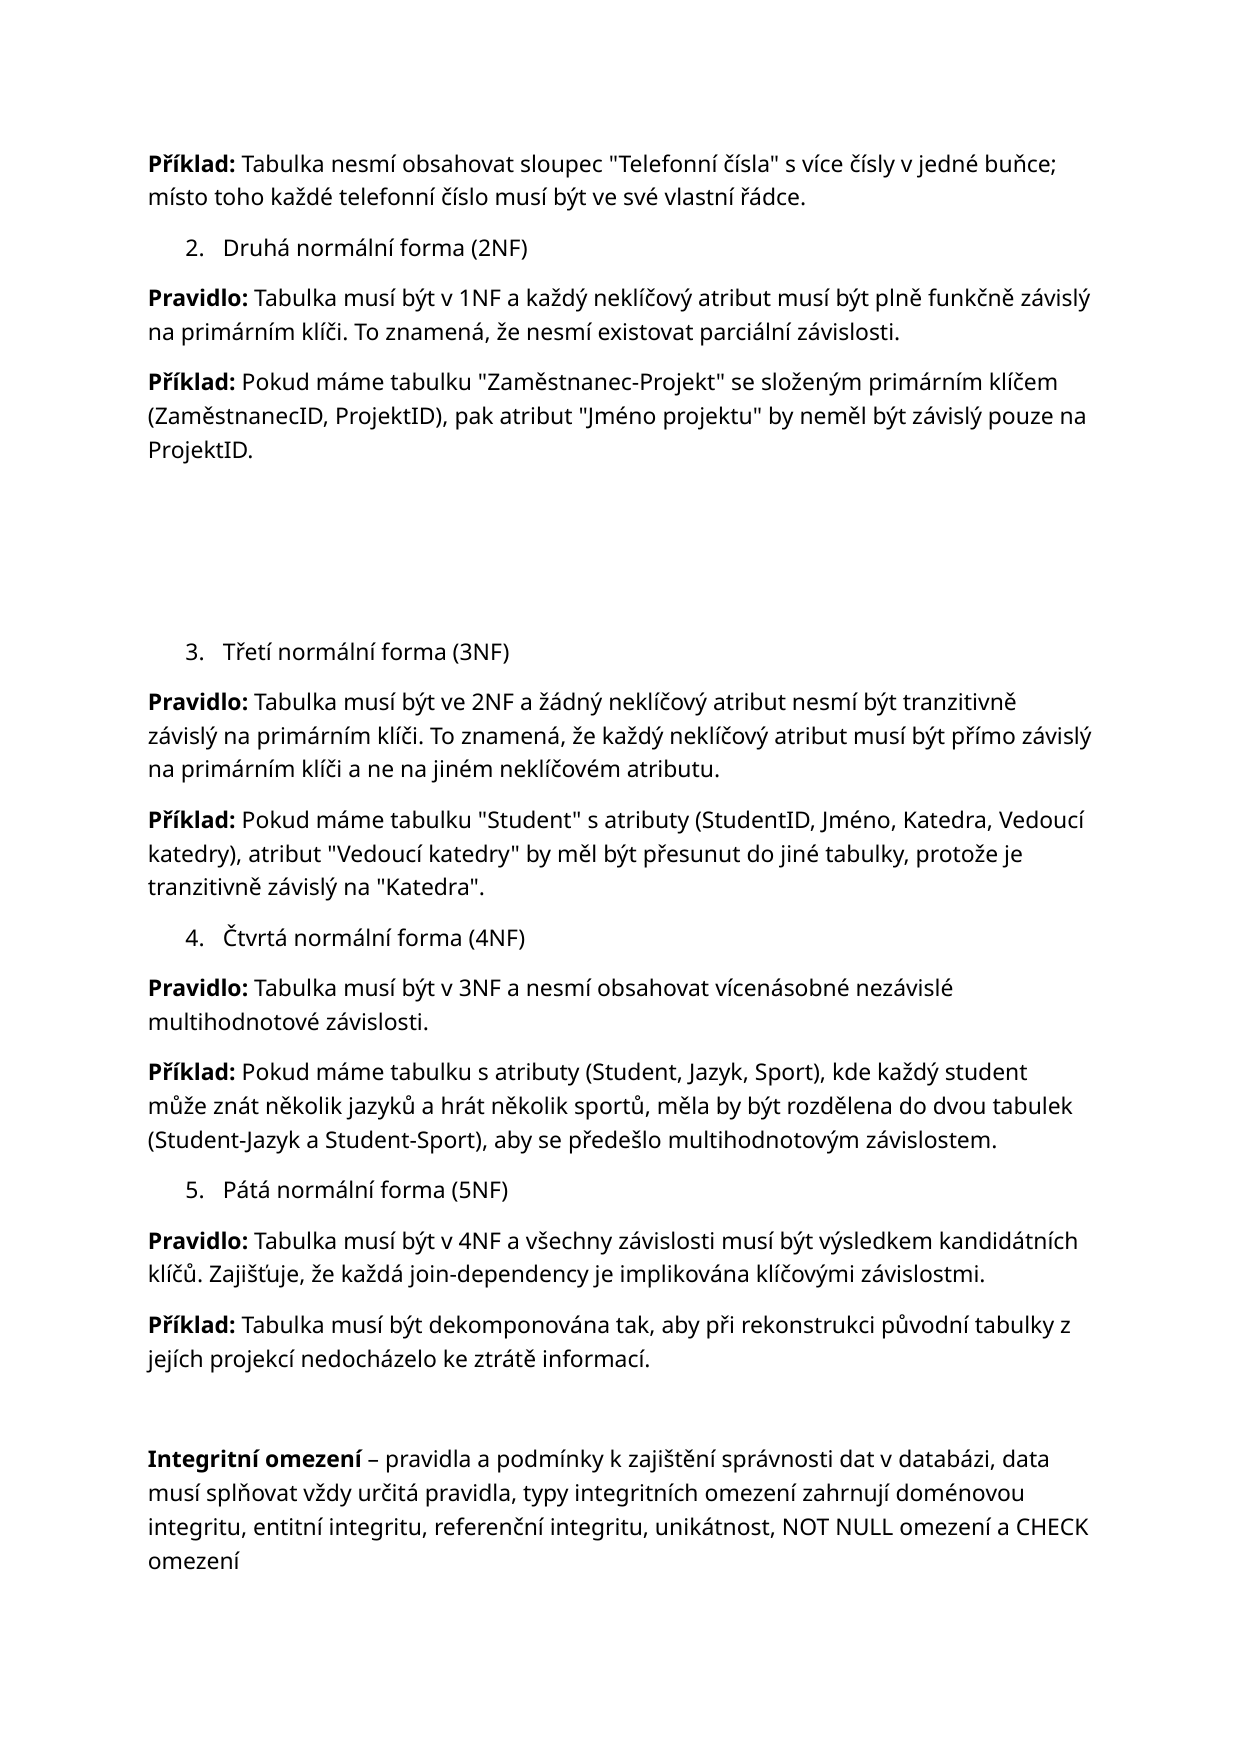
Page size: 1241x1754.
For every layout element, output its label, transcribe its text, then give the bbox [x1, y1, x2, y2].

text Pravidlo: Tabulka musí být v 3NF a nesmí obsahovat vícenásobné nezávislé multihodnotové závislosti. [148, 972, 1093, 1037]
list Pátá normální forma (5NF) [185, 1174, 1093, 1206]
list Třetí normální forma (3NF) [185, 636, 1093, 667]
text Příklad: Pokud máme tabulku "Zaměstnanec-Projekt" se složeným primárním klíčem (ZaměstnanecID, ProjektID), pak atribut "Jméno projektu" by neměl být závislý pouze na ProjektID. [148, 366, 1093, 465]
list Čtvrtá normální forma (4NF) [185, 922, 1093, 953]
text Pravidlo: Tabulka musí být v 1NF a každý neklíčový atribut musí být plně funkčně závislý na primárním klíči. To znamená, že nesmí existovat parciální závislosti. [148, 282, 1093, 347]
text Příklad: Pokud máme tabulku s atributy (Student, Jazyk, Sport), kde každý student může znát několik jazyků a hrát několik sportů, měla by být rozdělena do dvou tabulek (Student-Jazyk a Student-Sport), aby se předešlo multihodnotovým závislostem. [148, 1056, 1093, 1155]
text Příklad: Tabulka musí být dekomponována tak, aby při rekonstrukci původní tabulky z jejích projekcí nedocházelo ke ztrátě informací. [148, 1309, 1093, 1374]
text Pravidlo: Tabulka musí být ve 2NF a žádný neklíčový atribut nesmí být tranzitivně závislý na primárním klíči. To znamená, že každý neklíčový atribut musí být přímo závislý na primárním klíči a ne na jiném neklíčovém atributu. [148, 686, 1093, 785]
text Integritní omezení – pravidla a podmínky k zajištění správnosti dat v databázi, data musí splňovat vždy určitá pravidla, typy integritních omezení zahrnují doménovou integritu, entitní integritu, referenční integritu, unikátnost, NOT NULL omezení a CHECK omezení [148, 1443, 1093, 1576]
list Druhá normální forma (2NF) [185, 232, 1093, 263]
text Příklad: Tabulka nesmí obsahovat sloupec "Telefonní čísla" s více čísly v jedné buňce; místo toho každé telefonní číslo musí být ve své vlastní řádce. [148, 148, 1093, 213]
text Příklad: Pokud máme tabulku "Student" s atributy (StudentID, Jméno, Katedra, Vedoucí katedry), atribut "Vedoucí katedry" by měl být přesunut do jiné tabulky, protože je tranzitivně závislý na "Katedra". [148, 804, 1093, 903]
text Pravidlo: Tabulka musí být v 4NF a všechny závislosti musí být výsledkem kandidátních klíčů. Zajišťuje, že každá join-dependency je implikována klíčovými závislostmi. [148, 1225, 1093, 1290]
